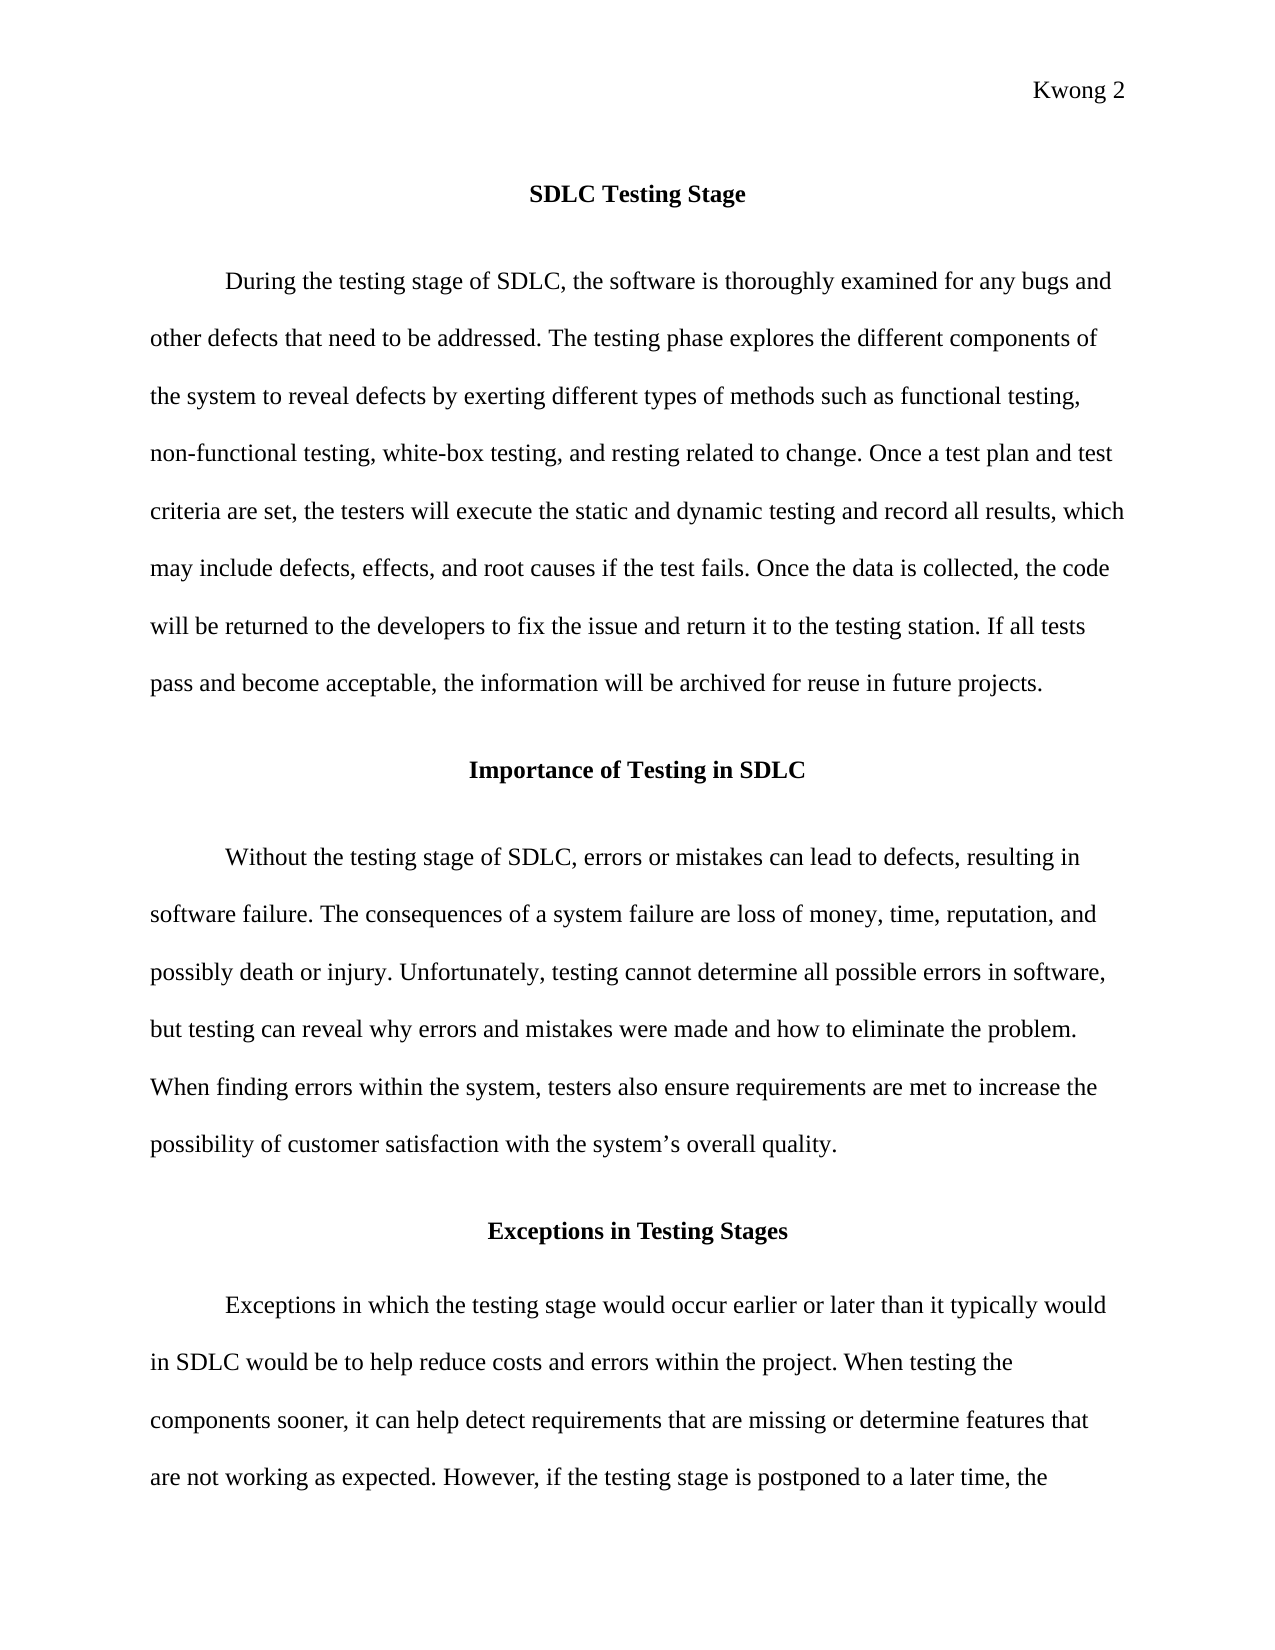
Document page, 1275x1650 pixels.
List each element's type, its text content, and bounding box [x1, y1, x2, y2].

text During the testing stage of SDLC, the software is thoroughly examined for any bugs and other defects that need to be addressed. The testing phase explores the different components of the system to reveal defects by exerting different types of methods such as functional testing, non-functional testing, white-box testing, and resting related to change. Once a test plan and test criteria are set, the testers will execute the static and dynamic testing and record all results, which may include defects, effects, and root causes if the test fails. Once the data is collected, the code will be returned to the developers to fix the issue and return it to the testing station. If all tests pass and become acceptable, the information will be archived for reuse in future projects. [150, 266, 1125, 697]
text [150, 1290, 1125, 1491]
text Without the testing stage of SDLC, errors or mistakes can lead to defects, resulting in software failure. The consequences of a system failure are loss of money, time, reputation, and possibly death or injury. Unfortunately, testing cannot determine all possible errors in software, but testing can reveal why errors and mistakes were made and how to eliminate the problem. When finding errors within the system, testers also ensure requirements are met to increase the possibility of customer satisfaction with the system’s overall quality. [150, 842, 1125, 1158]
text SDLC Testing Stage [150, 179, 1125, 208]
text Importance of Testing in SDLC [150, 755, 1125, 784]
text Exceptions in Testing Stages [150, 1216, 1125, 1244]
